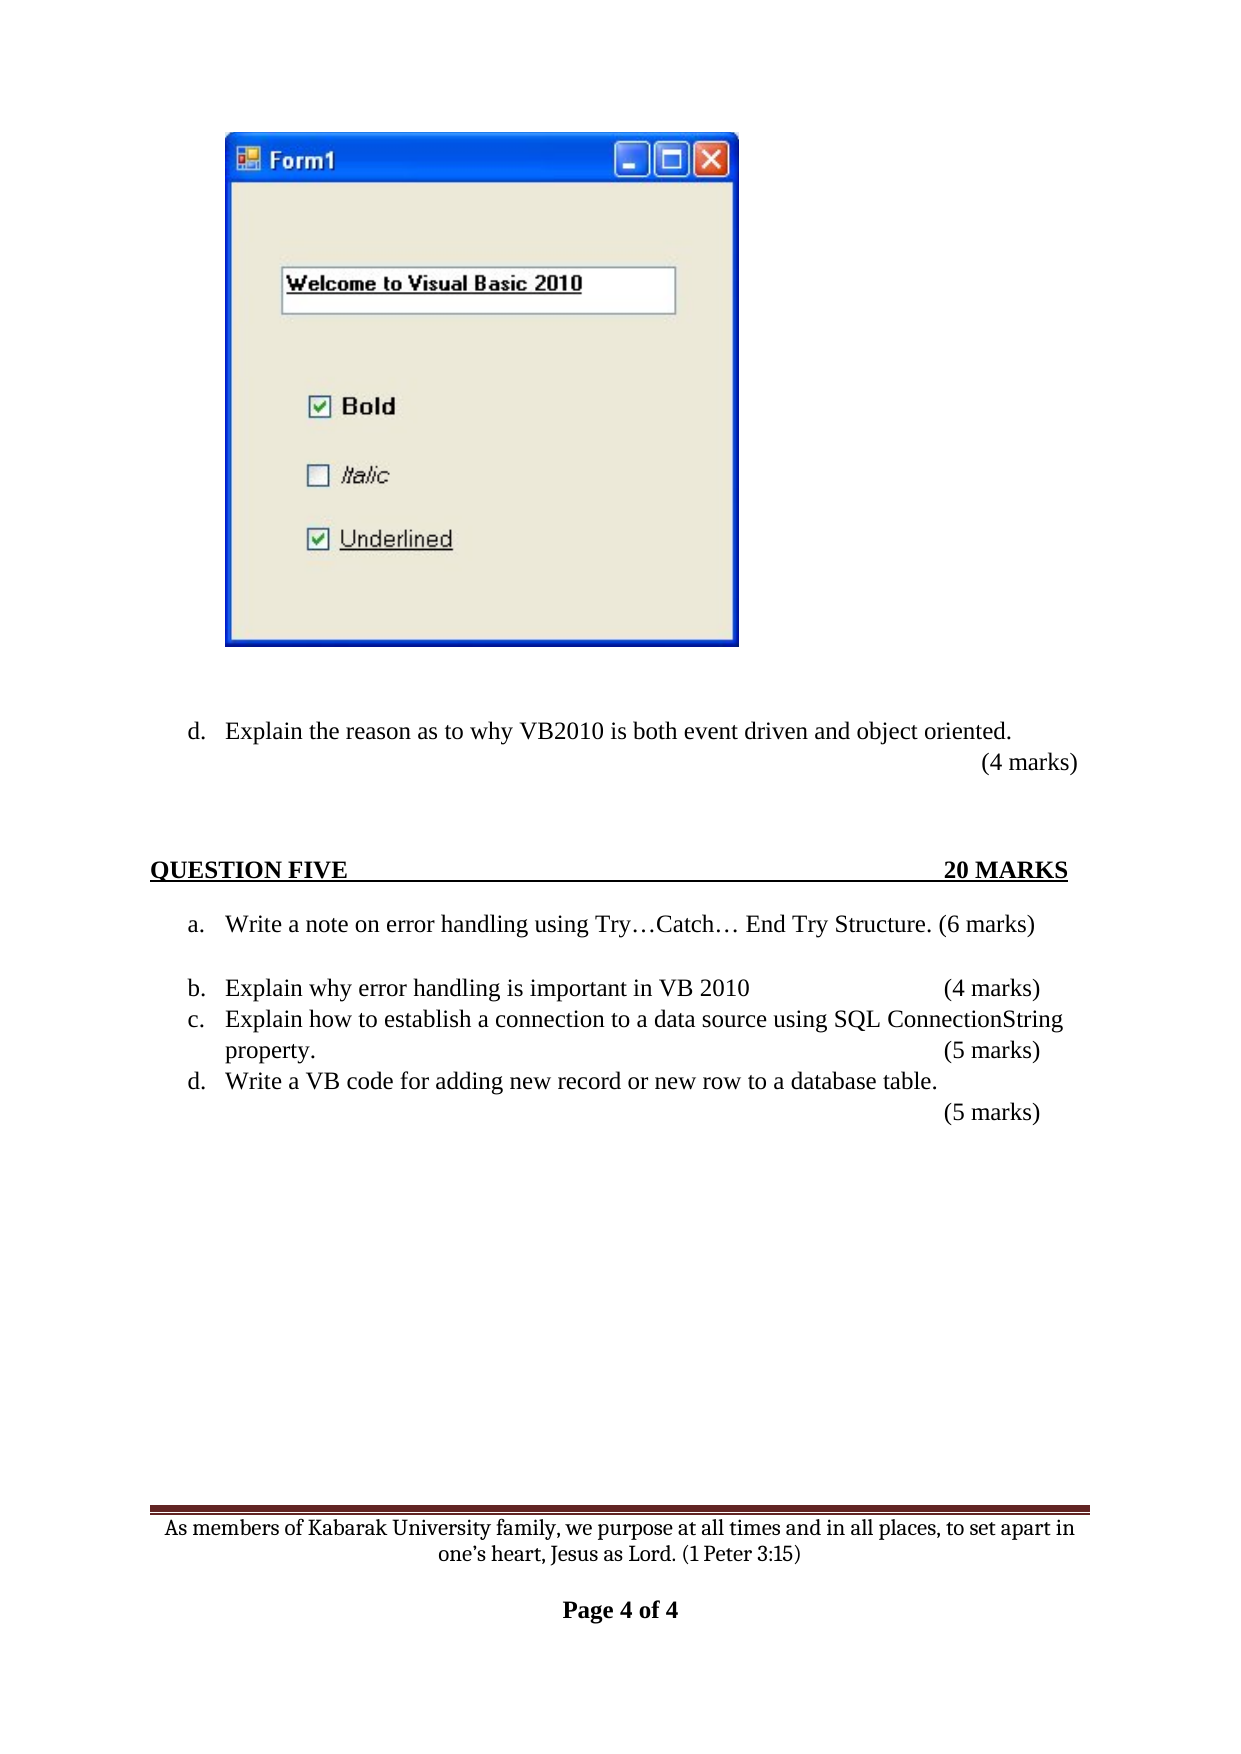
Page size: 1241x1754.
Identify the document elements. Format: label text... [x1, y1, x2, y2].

list Write a note on error handling using Try…Catch… End Try Structure. (6 marks) [187, 909, 1090, 938]
list Explain the reason as to why VB2010 is both event driven and object oriented. [187, 716, 1090, 745]
text QUESTION FIVE 20 MARKS [150, 855, 1090, 884]
picture [225, 132, 739, 647]
list Explain how to establish a connection to a data source using SQL ConnectionString property. (5 marks) [187, 1004, 1090, 1064]
list Write a VB code for adding new record or new row to a database table. (5 marks) [187, 1066, 1090, 1126]
list Explain why error handling is important in VB 2010 (4 marks) [187, 973, 1090, 1002]
list (4 marks) [900, 747, 1090, 776]
